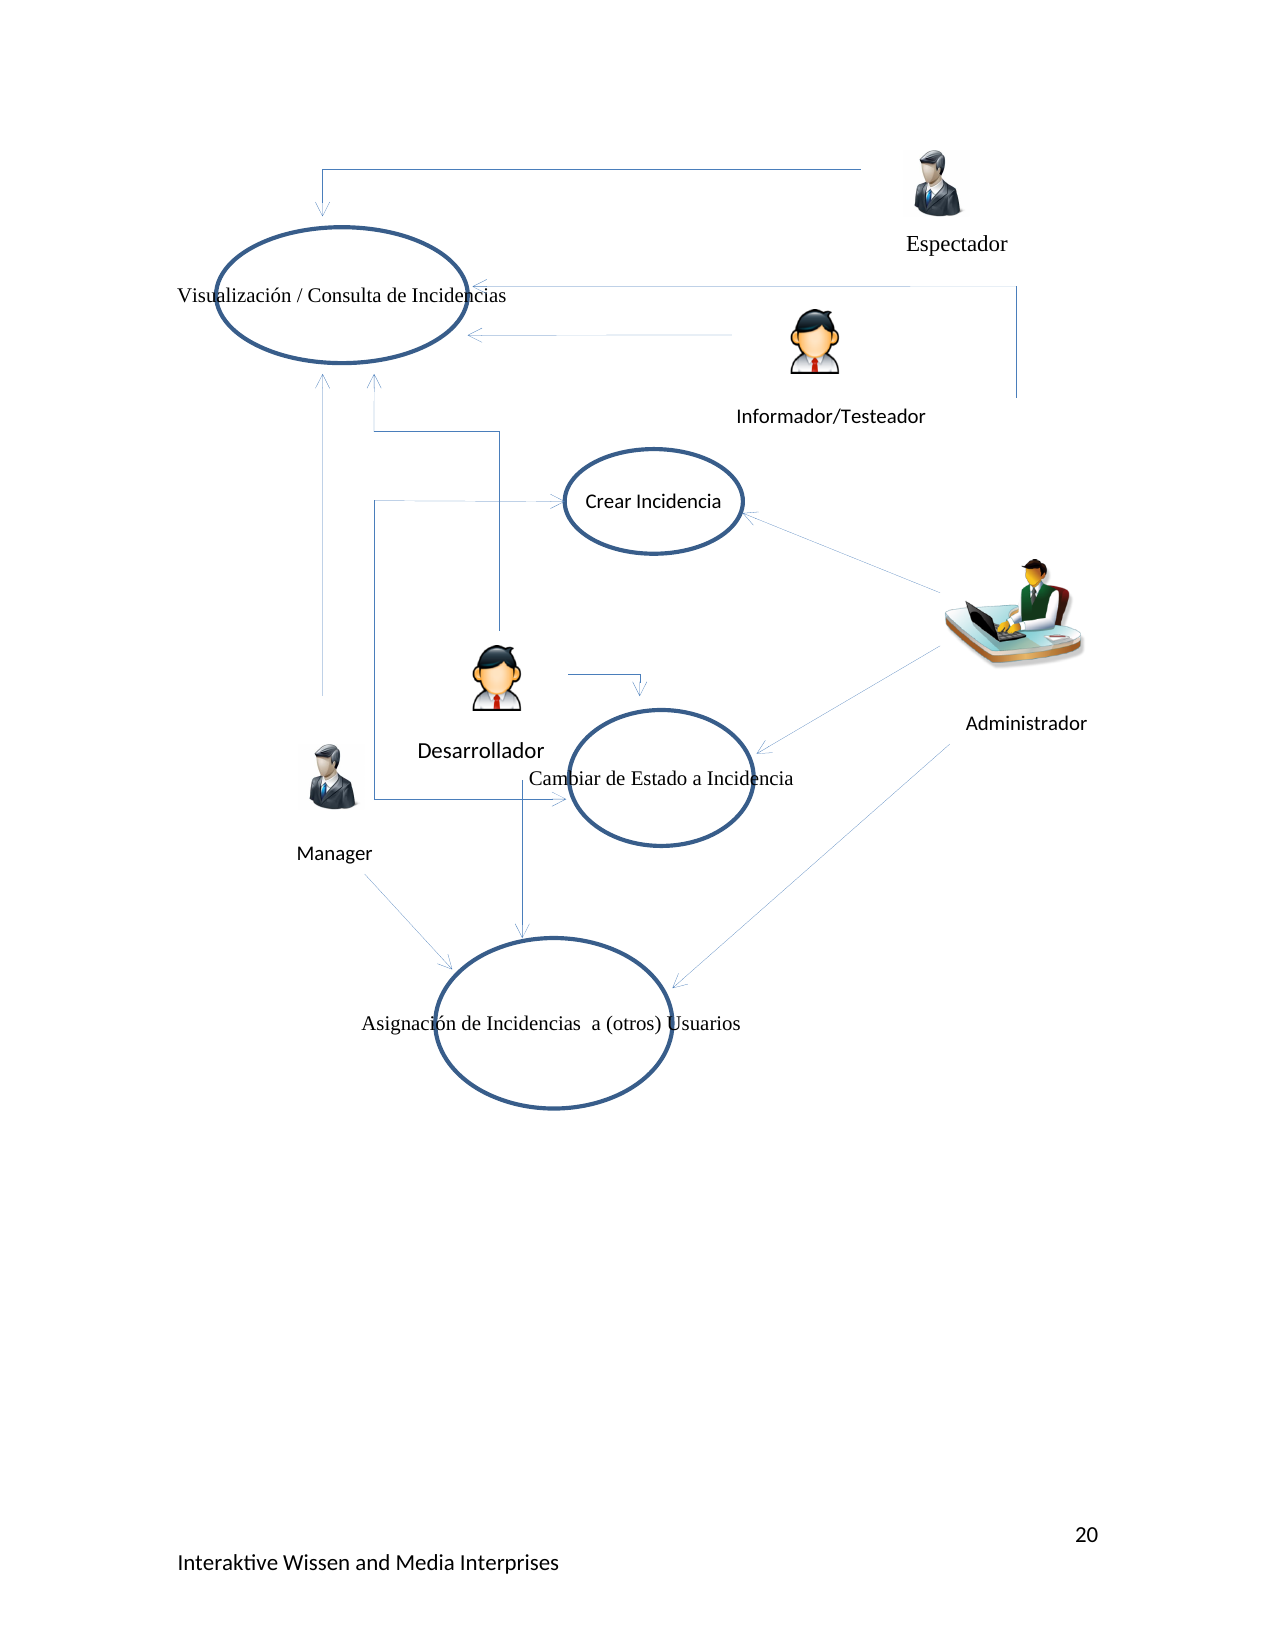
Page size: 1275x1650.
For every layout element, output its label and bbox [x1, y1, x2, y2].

picture [470, 645, 523, 711]
picture [940, 539, 1087, 684]
picture [788, 309, 841, 374]
picture [903, 150, 970, 217]
picture [298, 744, 365, 810]
